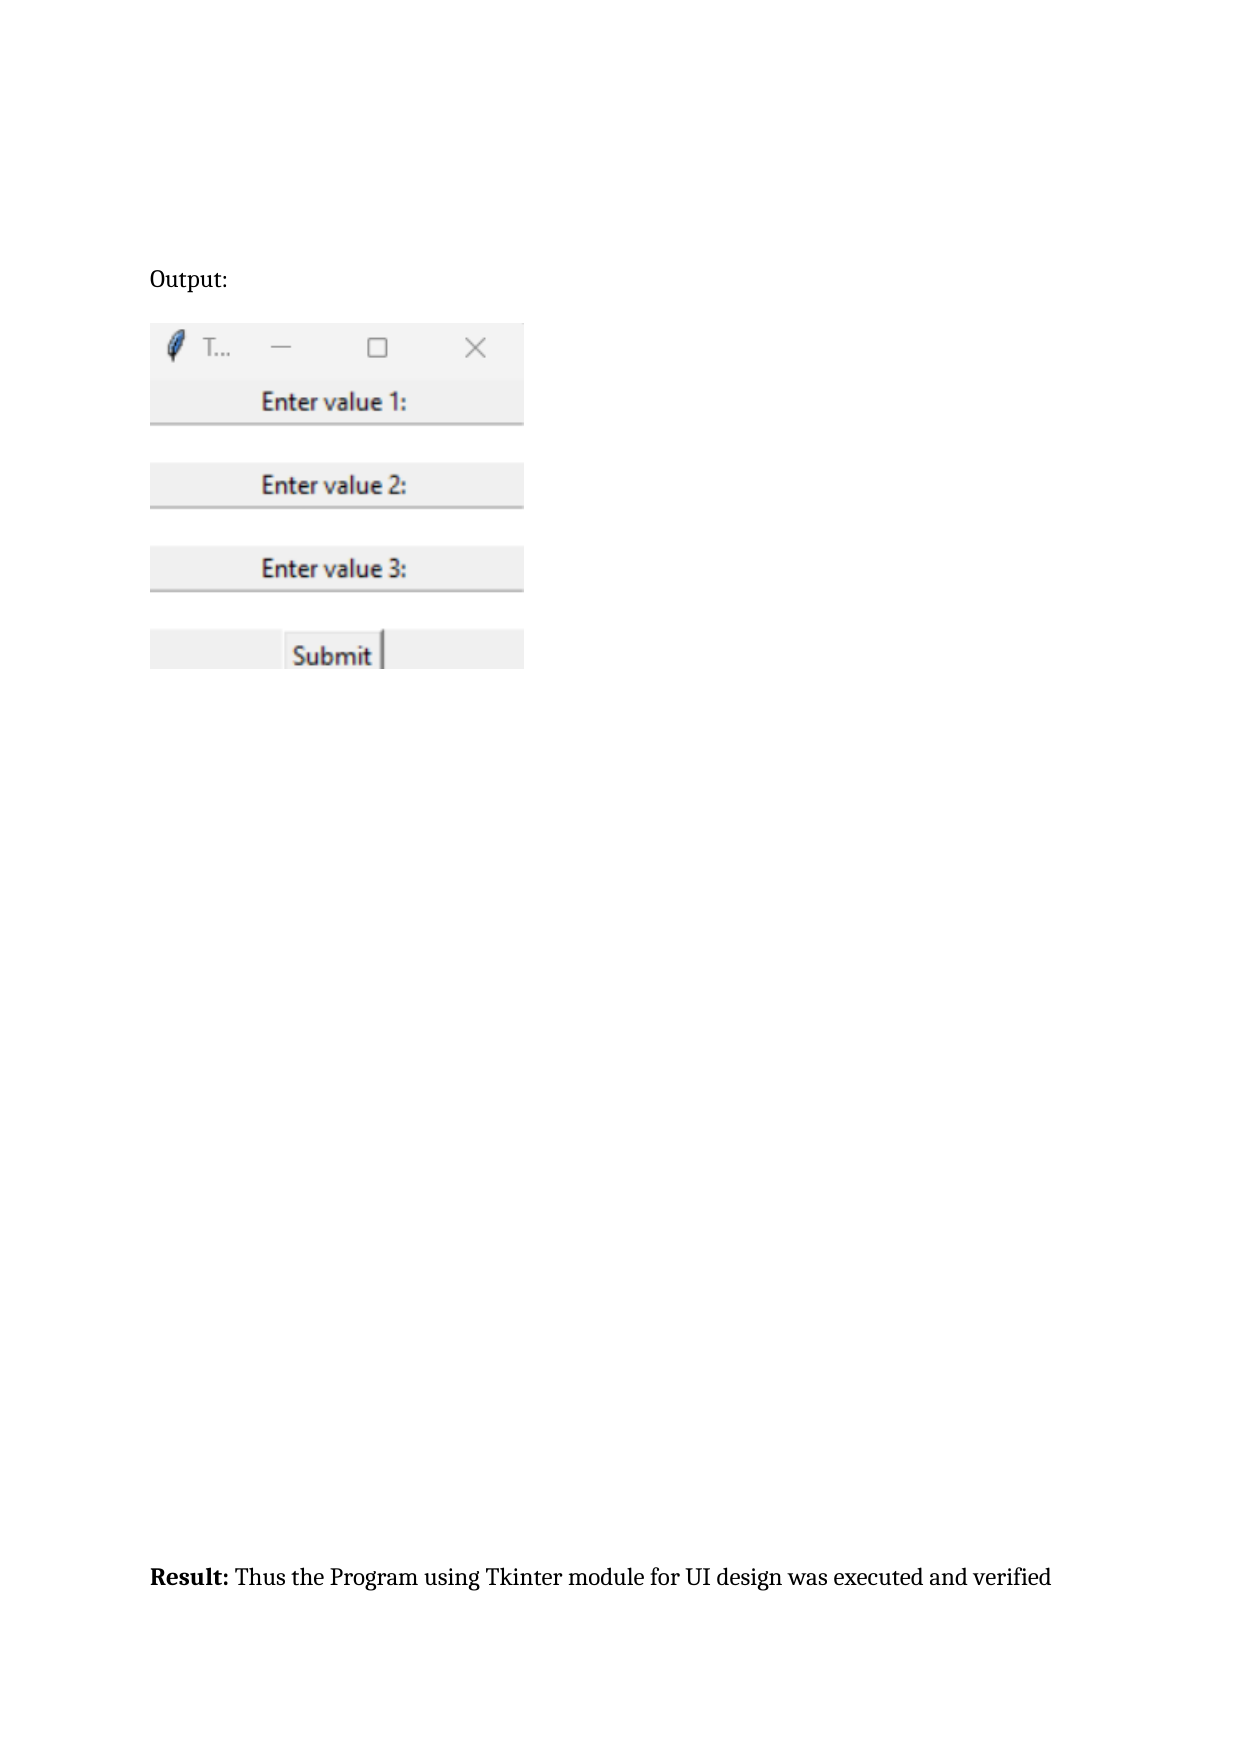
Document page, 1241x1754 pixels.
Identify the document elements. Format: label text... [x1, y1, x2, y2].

picture [150, 323, 524, 669]
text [150, 1563, 1090, 1592]
text Output: [150, 265, 1090, 294]
